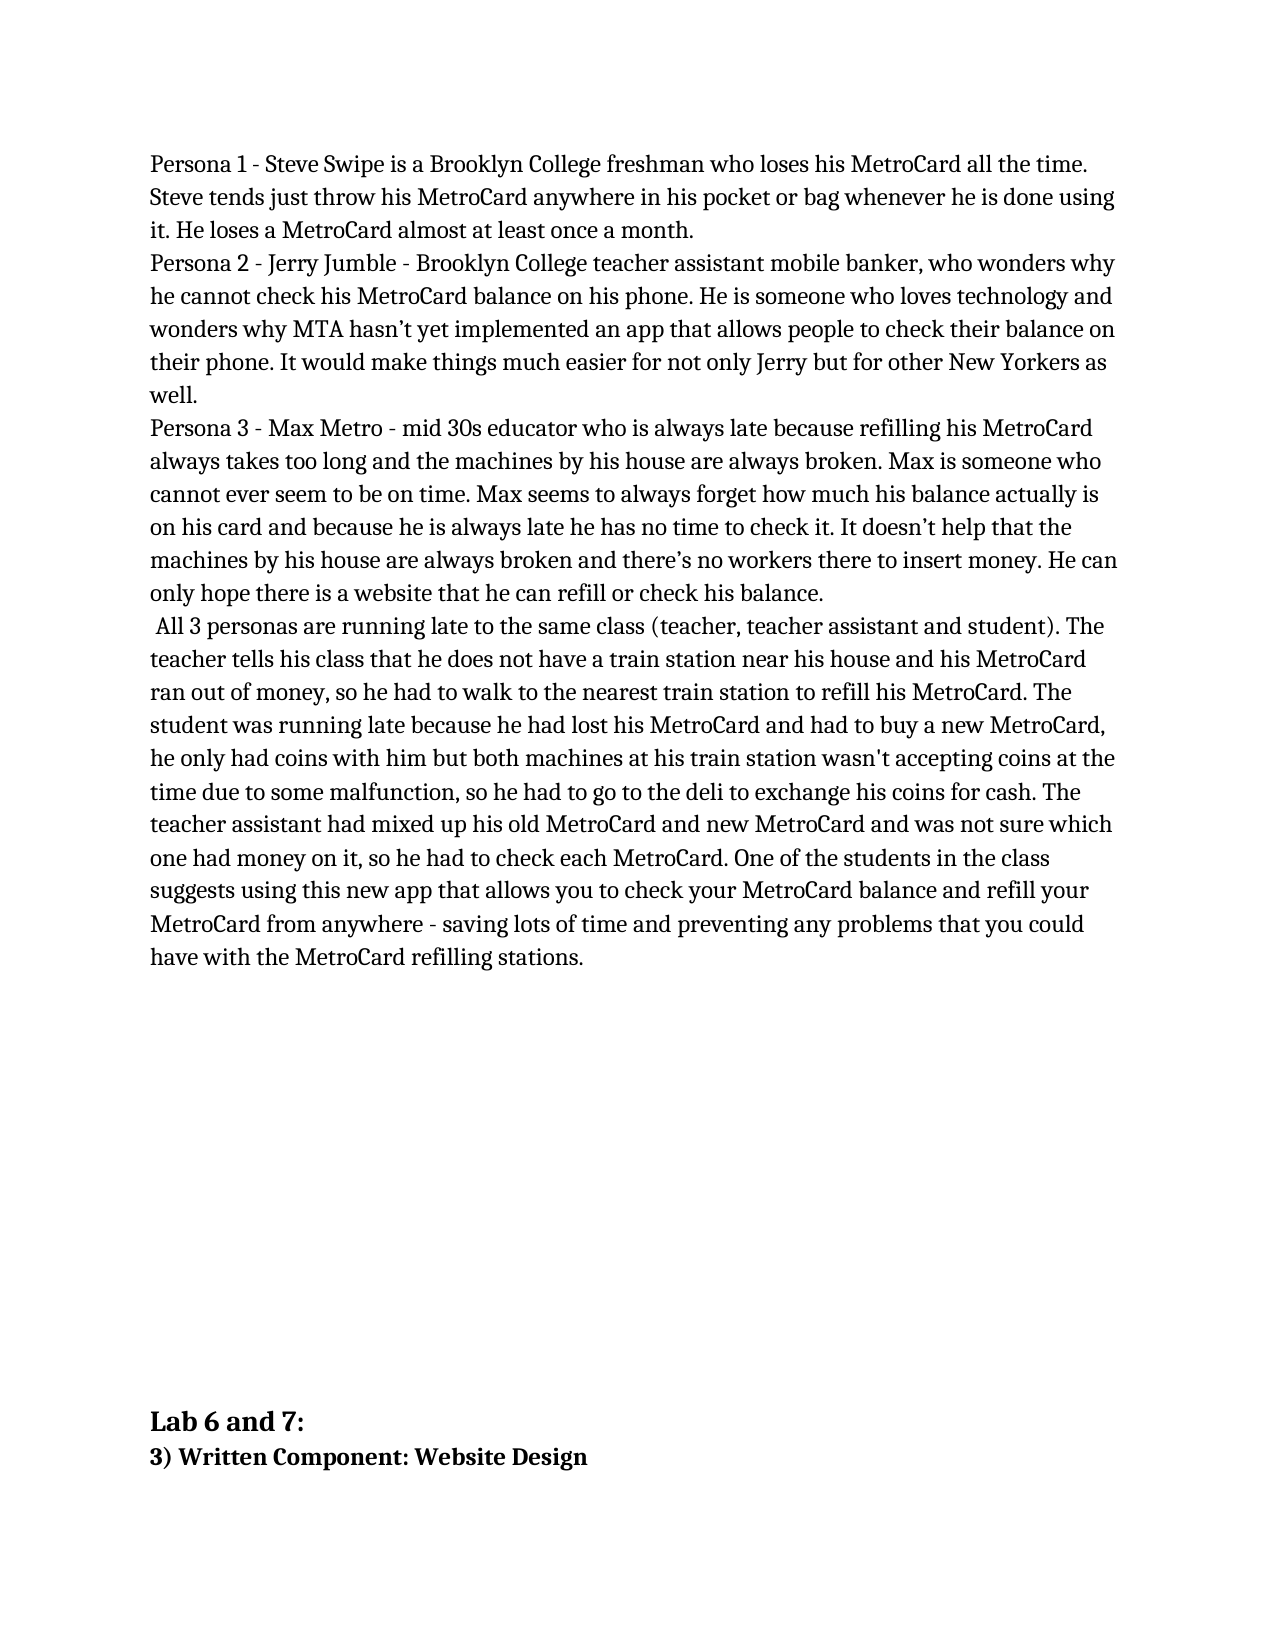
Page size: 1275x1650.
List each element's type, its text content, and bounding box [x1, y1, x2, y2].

text Persona 1 - Steve Swipe is a Brooklyn College freshman who loses his MetroCard all the time. Steve tends just throw his MetroCard anywhere in his pocket or bag whenever he is done using it. He loses a MetroCard almost at least once a month. [150, 150, 1125, 245]
text Lab 6 and 7: [150, 1405, 1125, 1438]
text 3) Written Component: Website Design [150, 1443, 1125, 1472]
text All 3 personas are running late to the same class (teacher, teacher assistant and student). The teacher tells his class that he does not have a train station near his house and his MetroCard ran out of money, so he had to walk to the nearest train station to refill his MetroCard. The student was running late because he had lost his MetroCard and had to buy a new MetroCard, he only had coins with him but both machines at his train station wasn't accepting coins at the time due to some malfunction, so he had to go to the deli to exchange his coins for cash. The teacher assistant had mixed up his old MetroCard and new MetroCard and was not sure which one had money on it, so he had to check each MetroCard. One of the students in the class suggests using this new app that allows you to check your MetroCard balance and refill your MetroCard from anywhere - saving lots of time and preventing any problems that you could have with the MetroCard refilling stations. [150, 612, 1125, 971]
text Persona 2 - Jerry Jumble - Brooklyn College teacher assistant mobile banker, who wonders why he cannot check his MetroCard balance on his phone. He is someone who loves technology and wonders why MTA hasn’t yet implemented an app that allows people to check their balance on their phone. It would make things much easier for not only Jerry but for other New Yorkers as well. [150, 249, 1125, 410]
text Persona 3 - Max Metro - mid 30s educator who is always late because refilling his MetroCard always takes too long and the machines by his house are always broken. Max is someone who cannot ever seem to be on time. Max seems to always forget how much his balance actually is on his card and because he is always late he has no time to check it. It doesn’t help that the machines by his house are always broken and there’s no workers there to insert money. He can only hope there is a website that he can refill or check his balance. [150, 414, 1125, 608]
